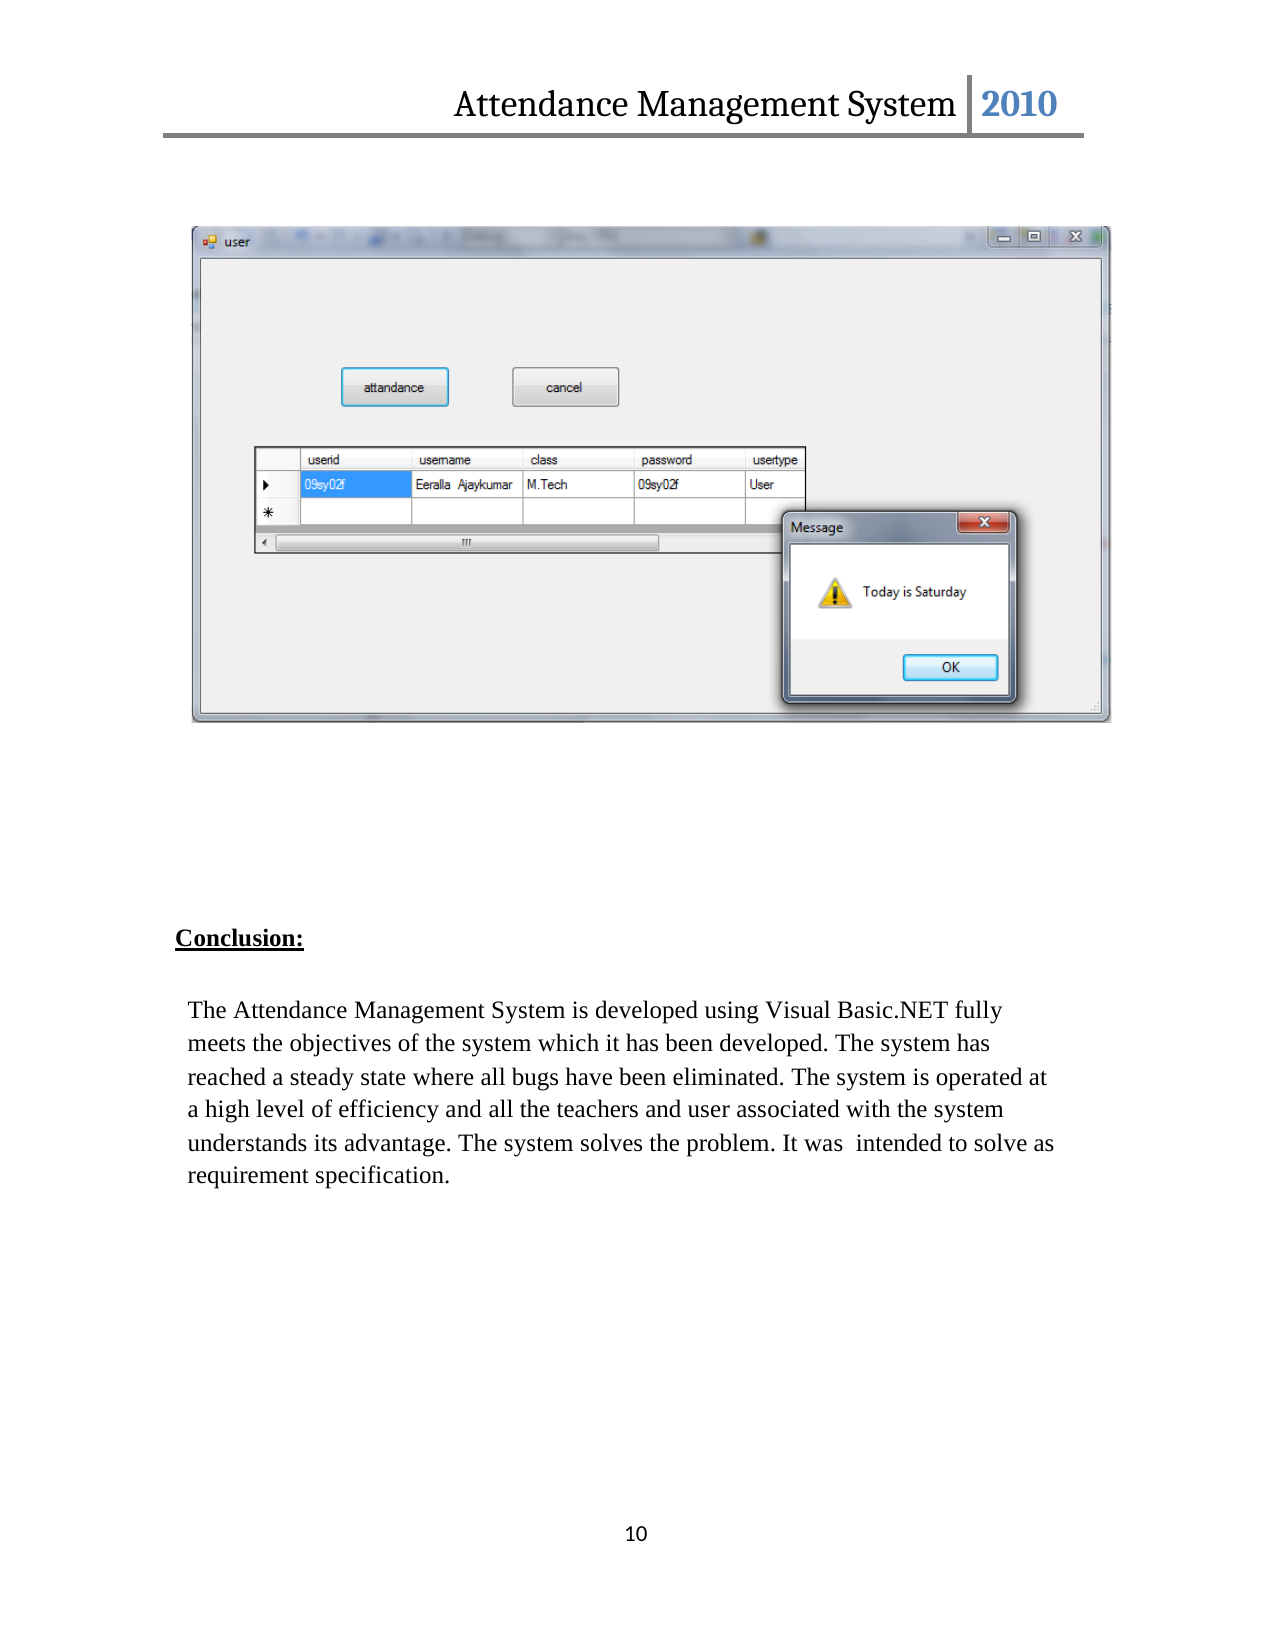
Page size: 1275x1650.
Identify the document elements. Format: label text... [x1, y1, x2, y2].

text The Attendance Management System is developed using Visual Basic.NET fully meets the objectives of the system which it has been developed. The system has reached a steady state where all bugs have been eliminated. The system is operated at a high level of efficiency and all the teachers and user associated with the system understands its advantage. The system solves the problem. It was intended to solve as requirement specification. [187, 996, 1060, 1189]
text Conclusion: [175, 882, 1096, 962]
picture [191, 226, 1112, 723]
